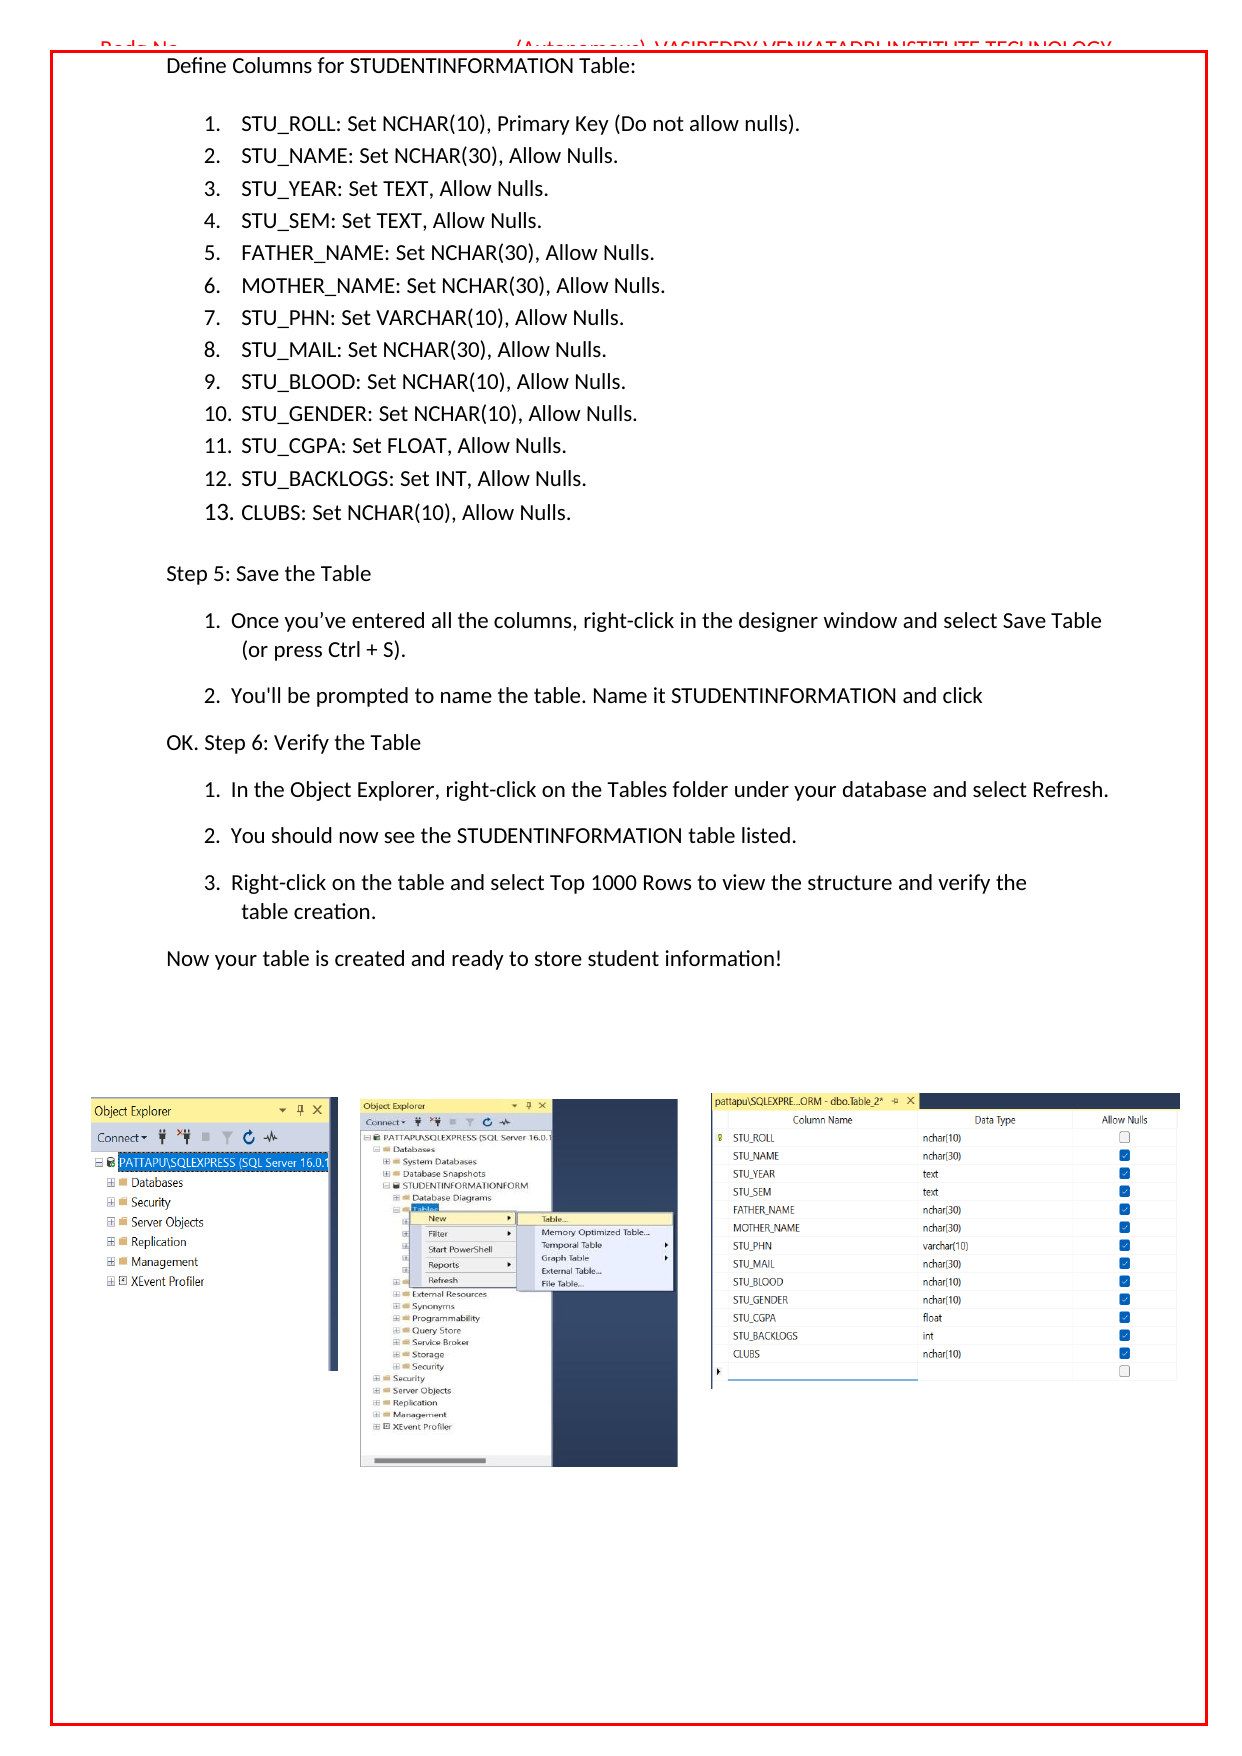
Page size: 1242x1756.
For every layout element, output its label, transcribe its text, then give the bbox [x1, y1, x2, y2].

list STU_BACKLOGS: Set INT, Allow Nulls. [203, 464, 1205, 492]
list STU_BLOOD: Set NCHAR(10), Allow Nulls. [203, 367, 1205, 395]
list STU_MAIL: Set NCHAR(30), Allow Nulls. [203, 335, 1205, 363]
picture [360, 1099, 678, 1467]
list In the Object Explorer, right-click on the Tables folder under your database and select Refresh. [203, 776, 1205, 803]
text Define Columns for STUDENTINFORMATION Table: [166, 53, 1205, 78]
list FATHER_NAME: Set NCHAR(30), Allow Nulls. [203, 238, 1205, 266]
picture [91, 1097, 338, 1371]
text Now your table is created and ready to store student information! [166, 944, 1205, 972]
list STU_GENDER: Set NCHAR(10), Allow Nulls. [203, 399, 1205, 427]
list STU_ROLL: Set NCHAR(10), Primary Key (Do not allow nulls). [203, 109, 1205, 137]
list MOTHER_NAME: Set NCHAR(30), Allow Nulls. [203, 271, 1205, 299]
list You'll be prompted to name the table. Name it STUDENTINFORMATION and click OK. Step 6: Verify the Table [166, 681, 1014, 756]
list STU_YEAR: Set TEXT, Allow Nulls. [203, 174, 1205, 202]
list STU_NAME: Set NCHAR(30), Allow Nulls. [203, 141, 1205, 169]
text Step 5: Save the Table [166, 559, 1205, 588]
list STU_SEM: Set TEXT, Allow Nulls. [203, 206, 1205, 234]
list STU_CGPA: Set FLOAT, Allow Nulls. [203, 431, 1205, 459]
list CLUBS: Set NCHAR(10), Allow Nulls. [203, 497, 1205, 527]
list STU_PHN: Set VARCHAR(10), Allow Nulls. [203, 303, 1205, 331]
list You should now see the STUDENTINFORMATION table listed. [203, 821, 1205, 849]
list Right-click on the table and select Top 1000 Rows to view the structure and verify the table creation. [203, 868, 1071, 926]
picture [711, 1093, 1180, 1389]
list Once you’ve entered all the columns, right-click in the designer window and select Save Table (or press Ctrl + S). [203, 606, 1126, 663]
